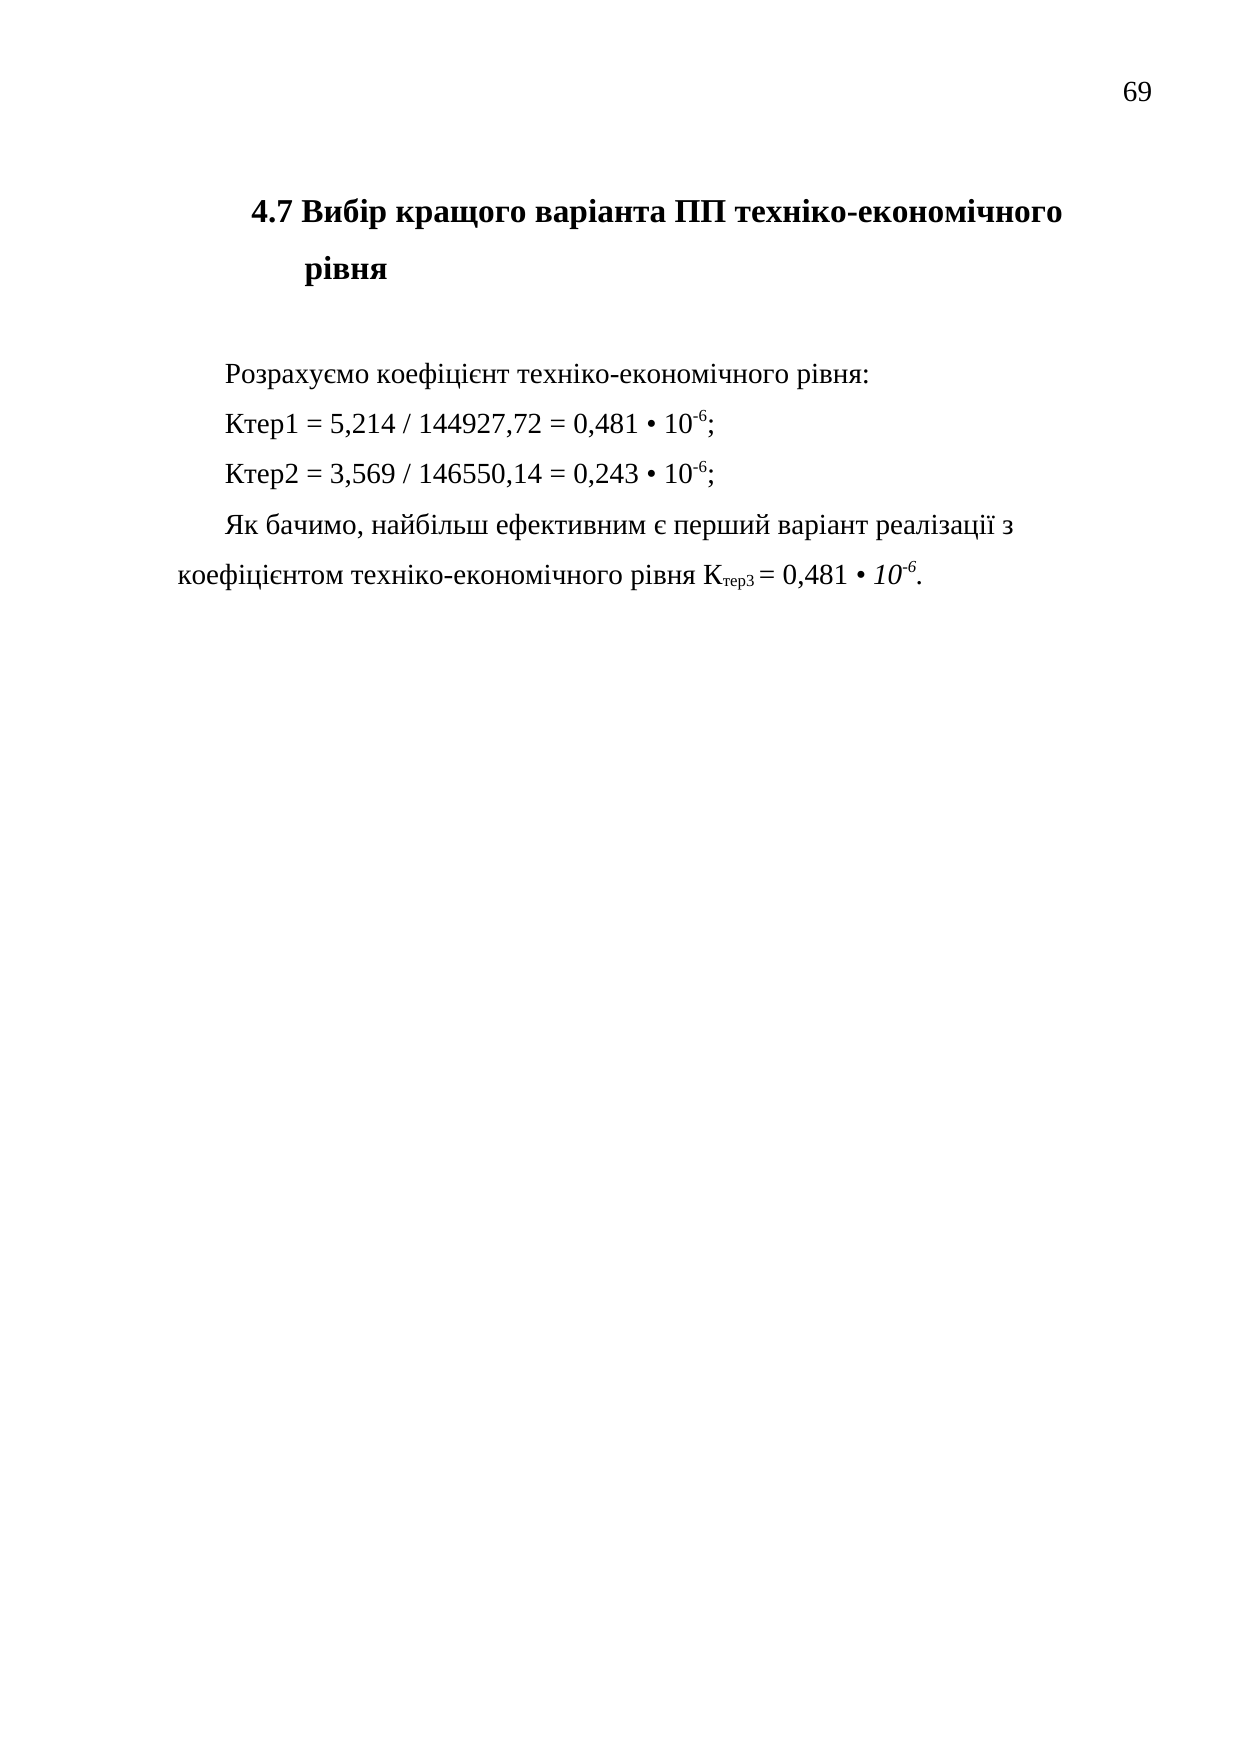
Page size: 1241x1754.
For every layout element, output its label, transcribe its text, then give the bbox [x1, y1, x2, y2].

text Ктер1 = 5,214 / 144927,72 = 0,481 • 10-6; [177, 406, 1152, 440]
text Розрахуємо коефіцієнт техніко-економічного рівня: [177, 356, 1152, 389]
text Як бачимо, найбільш ефективним є перший варіант реалізації з коефіцієнтом техніко-економічного рівня Ктер3 = 0,481 • 10-6. [177, 507, 1152, 591]
subtitle Вибір кращого варіанта ПП техніко-економічного рівня [251, 191, 1152, 287]
text Ктер2 = 3,569 / 146550,14 = 0,243 • 10-6; [177, 456, 1152, 490]
